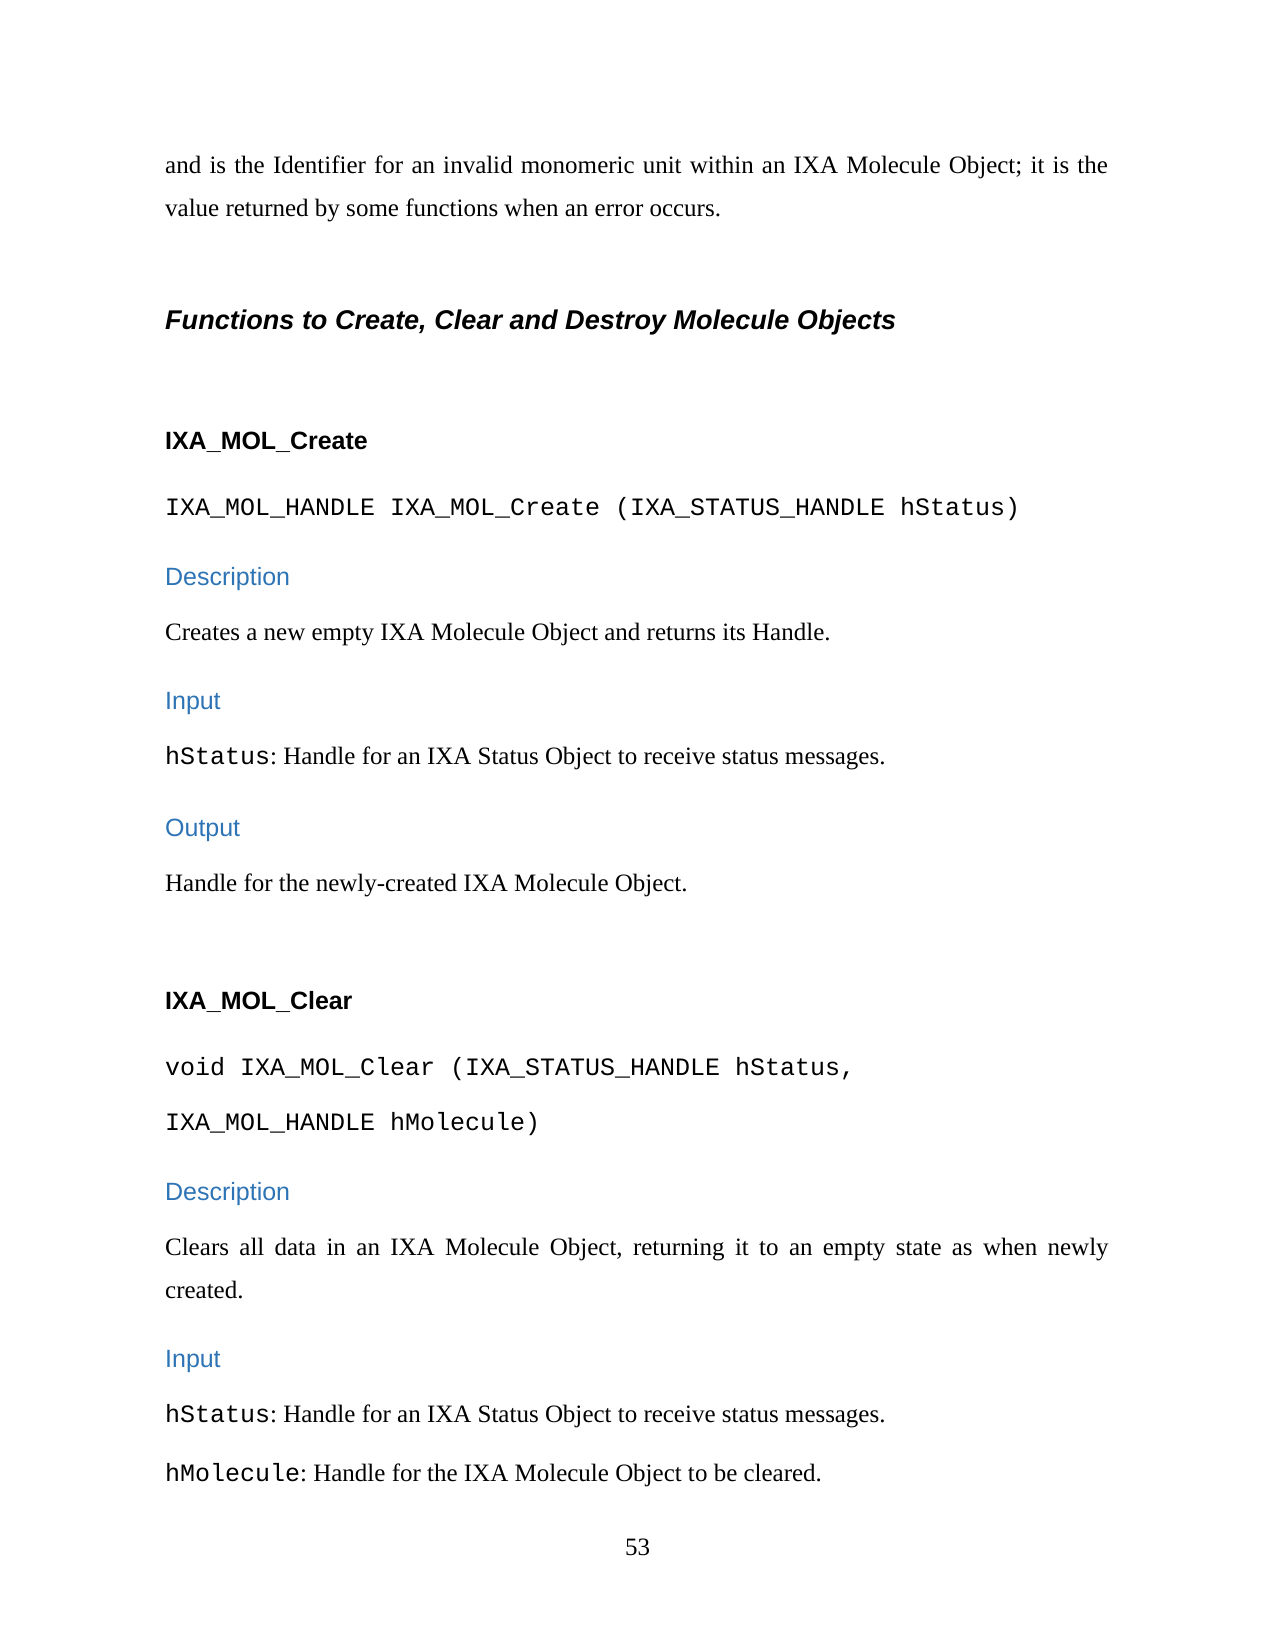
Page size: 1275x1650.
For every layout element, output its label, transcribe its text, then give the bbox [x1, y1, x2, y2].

text Clears all data in an IXA Molecule Object, returning it to an empty state as when newly created. [165, 1232, 1110, 1304]
subtitle IXA_MOL_Clear [165, 986, 1110, 1015]
text IXA_MOL_HANDLE IXA_MOL_Create (IXA_STATUS_HANDLE hStatus) [165, 494, 1110, 523]
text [165, 150, 1110, 222]
text Creates a new empty IXA Molecule Object and returns its Handle. [165, 617, 1110, 646]
text hMolecule: Handle for the IXA Molecule Object to be cleared. [165, 1458, 1110, 1489]
text hStatus: Handle for an IXA Status Object to receive status messages. [165, 1399, 1110, 1430]
text IXA_MOL_HANDLE hMolecule) [165, 1109, 1110, 1138]
subtitle IXA_MOL_Create [165, 426, 1110, 455]
subtitle Description [165, 1177, 1110, 1206]
text Handle for the newly-created IXA Molecule Object. [165, 868, 1110, 897]
subtitle Functions to Create, Clear and Destroy Molecule Objects [165, 304, 1110, 336]
subtitle Input [165, 1344, 1110, 1372]
text void IXA_MOL_Clear (IXA_STATUS_HANDLE hStatus, [165, 1054, 1110, 1083]
subtitle Output [165, 812, 1110, 841]
subtitle Description [165, 562, 1110, 591]
subtitle Input [165, 686, 1110, 714]
text hStatus: Handle for an IXA Status Object to receive status messages. [165, 741, 1110, 772]
